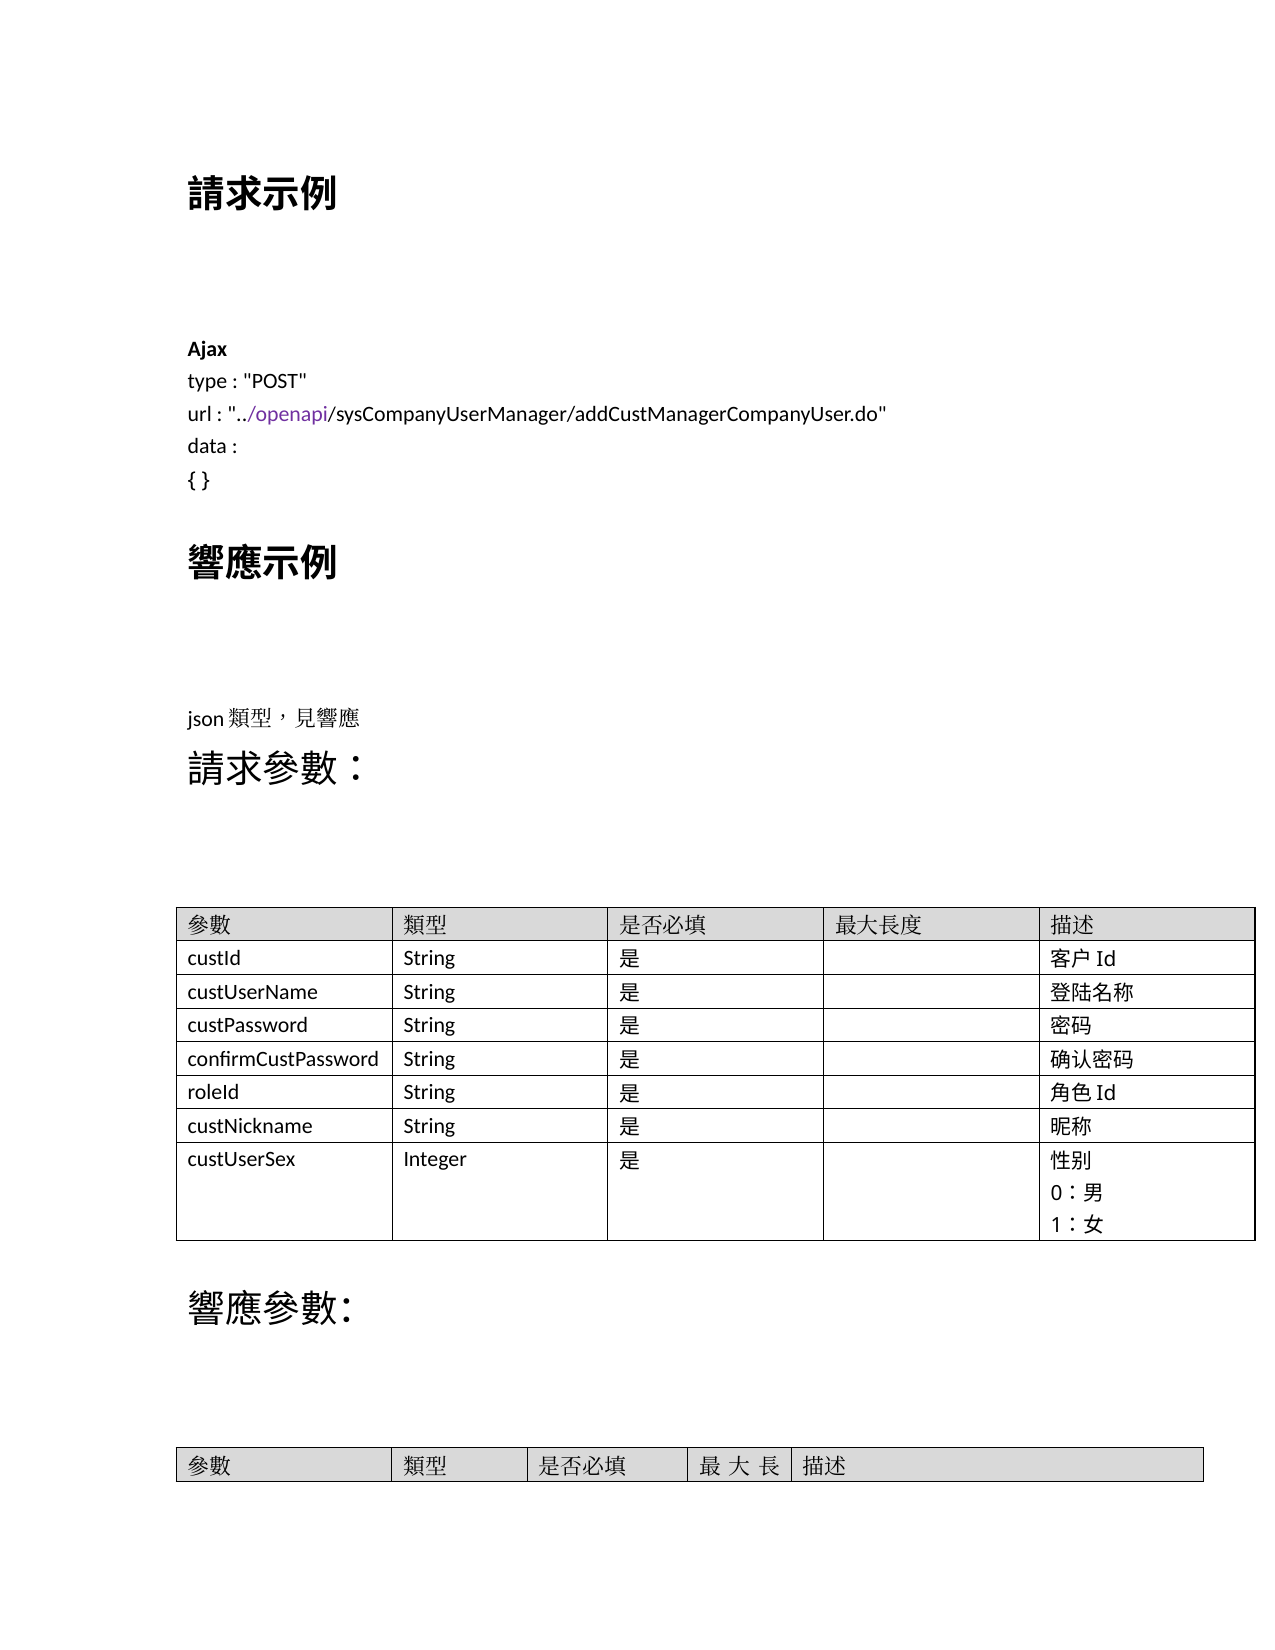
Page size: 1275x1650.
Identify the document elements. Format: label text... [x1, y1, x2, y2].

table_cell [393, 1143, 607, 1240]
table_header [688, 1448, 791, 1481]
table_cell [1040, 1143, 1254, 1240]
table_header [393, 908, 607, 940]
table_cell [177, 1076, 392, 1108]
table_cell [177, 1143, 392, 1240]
subtitle 請求示例 [187, 159, 1260, 224]
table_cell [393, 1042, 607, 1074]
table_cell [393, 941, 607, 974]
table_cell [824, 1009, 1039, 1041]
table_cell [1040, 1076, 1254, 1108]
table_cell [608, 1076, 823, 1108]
text json類型，見響應 [187, 701, 1260, 733]
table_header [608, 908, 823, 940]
subtitle 請求參數： [187, 733, 1260, 798]
subtitle 響應參數： [187, 1274, 1260, 1339]
text url : "../openapi/sysCompanyUserManager/addCustManagerCompanyUser.do" [187, 397, 1260, 430]
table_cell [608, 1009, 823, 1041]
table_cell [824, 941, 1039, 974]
text data : [187, 430, 1260, 462]
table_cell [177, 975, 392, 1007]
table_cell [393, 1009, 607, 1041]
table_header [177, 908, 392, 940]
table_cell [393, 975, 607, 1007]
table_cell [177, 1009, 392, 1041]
text Ajax [187, 332, 1260, 365]
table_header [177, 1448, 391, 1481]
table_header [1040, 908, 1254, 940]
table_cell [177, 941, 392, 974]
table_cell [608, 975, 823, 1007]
subtitle 響應示例 [187, 527, 1260, 592]
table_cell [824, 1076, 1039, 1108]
text type : "POST" [187, 365, 1260, 397]
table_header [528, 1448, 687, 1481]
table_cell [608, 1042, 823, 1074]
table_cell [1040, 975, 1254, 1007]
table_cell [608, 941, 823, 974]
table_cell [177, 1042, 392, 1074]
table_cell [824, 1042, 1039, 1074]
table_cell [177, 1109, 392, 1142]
text { } [187, 462, 1260, 495]
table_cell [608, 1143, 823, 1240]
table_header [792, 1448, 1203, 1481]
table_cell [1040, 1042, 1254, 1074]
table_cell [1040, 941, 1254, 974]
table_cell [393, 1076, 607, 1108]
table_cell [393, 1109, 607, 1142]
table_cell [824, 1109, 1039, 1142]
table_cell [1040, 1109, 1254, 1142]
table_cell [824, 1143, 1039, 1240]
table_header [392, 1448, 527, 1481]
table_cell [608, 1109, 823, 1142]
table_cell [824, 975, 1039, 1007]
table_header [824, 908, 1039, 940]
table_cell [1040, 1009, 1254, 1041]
